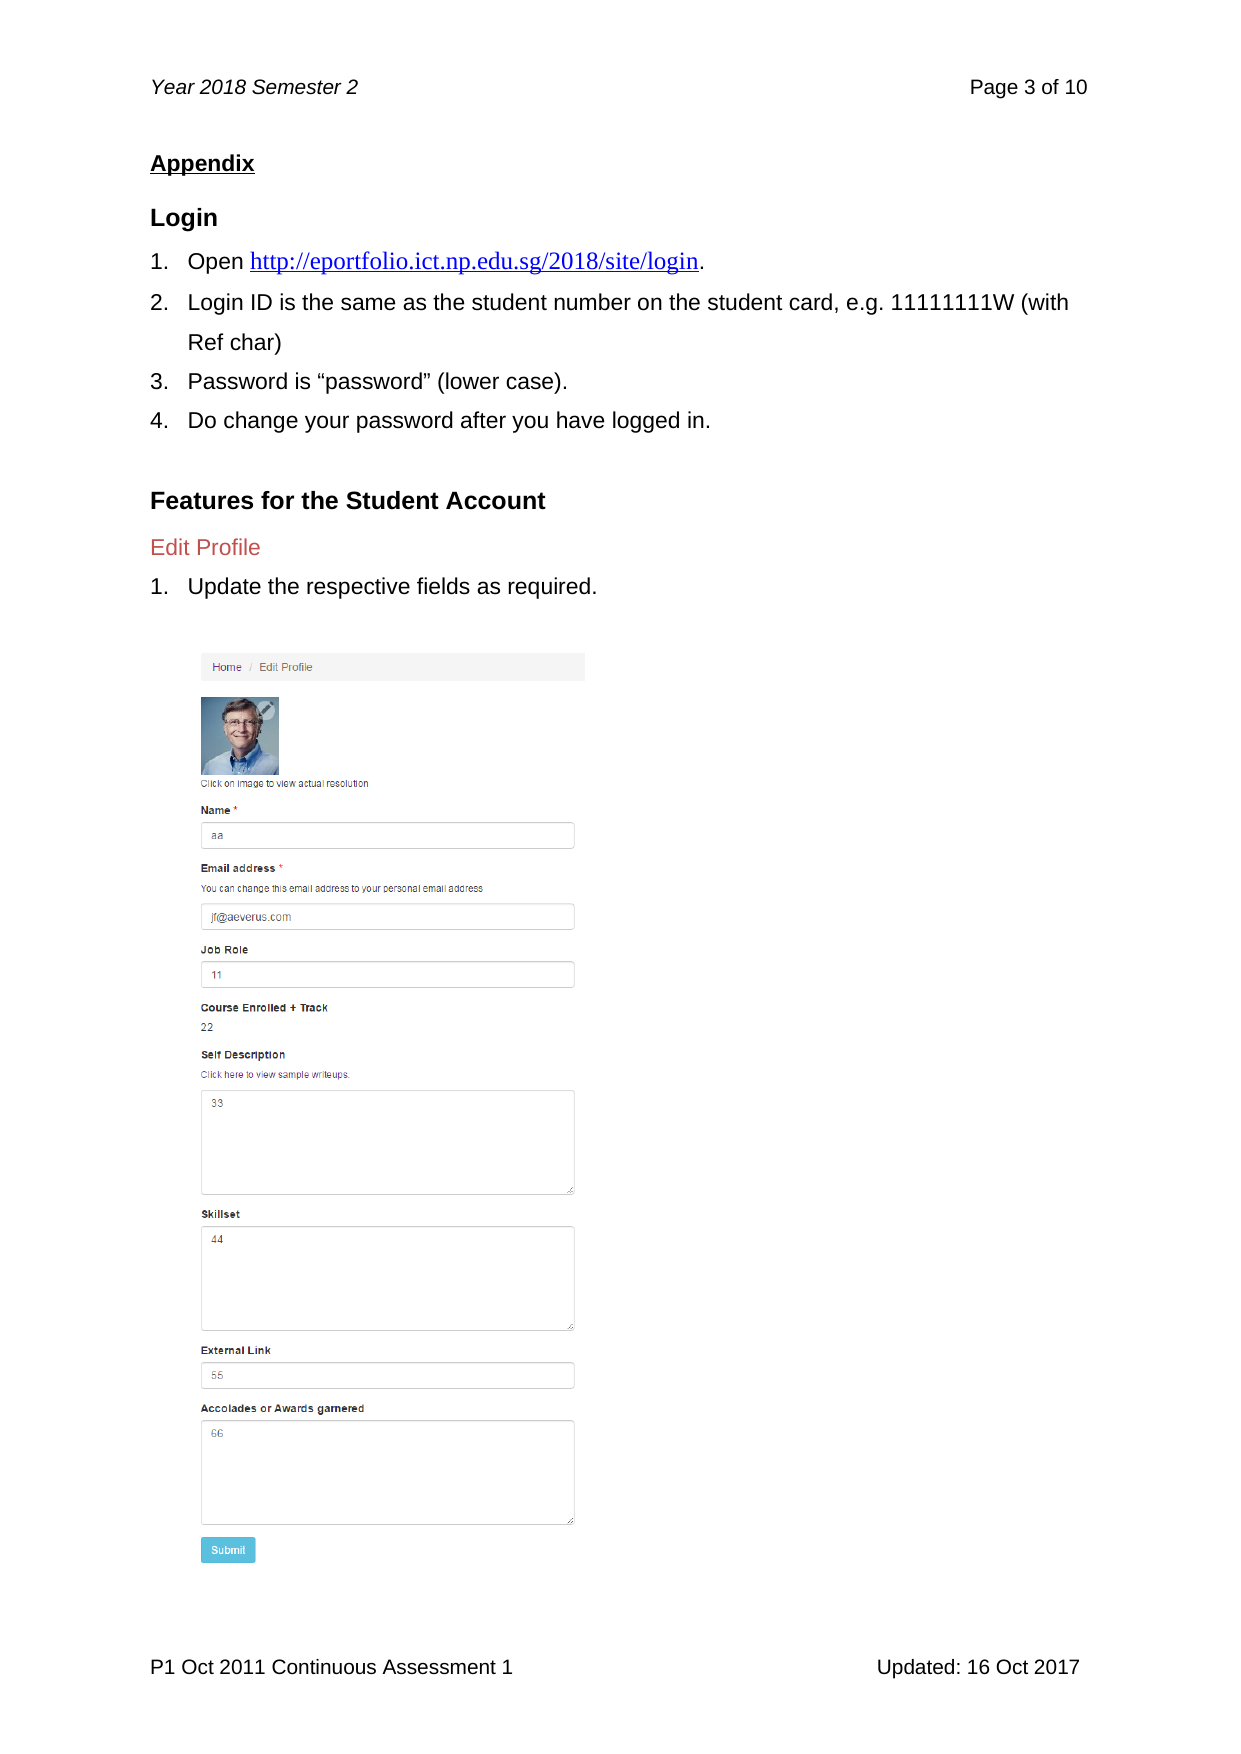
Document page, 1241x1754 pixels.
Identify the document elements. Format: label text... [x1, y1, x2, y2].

list Open http://eportfolio.ict.np.edu.sg/2018/site/login. [150, 246, 1090, 274]
picture [187, 652, 585, 1570]
text Login [150, 203, 1090, 231]
list Update the respective fields as required. [150, 573, 1090, 599]
text Appendix [150, 150, 1090, 176]
list Login ID is the same as the student number on the student card, e.g. 11111111W (with Ref char) [150, 289, 1090, 355]
list Do change your password after you have logged in. [150, 407, 1090, 434]
text Features for the Student Account [150, 486, 1090, 515]
subtitle Edit Profile [150, 534, 1090, 560]
list Password is “password” (lower case). [150, 368, 1090, 394]
